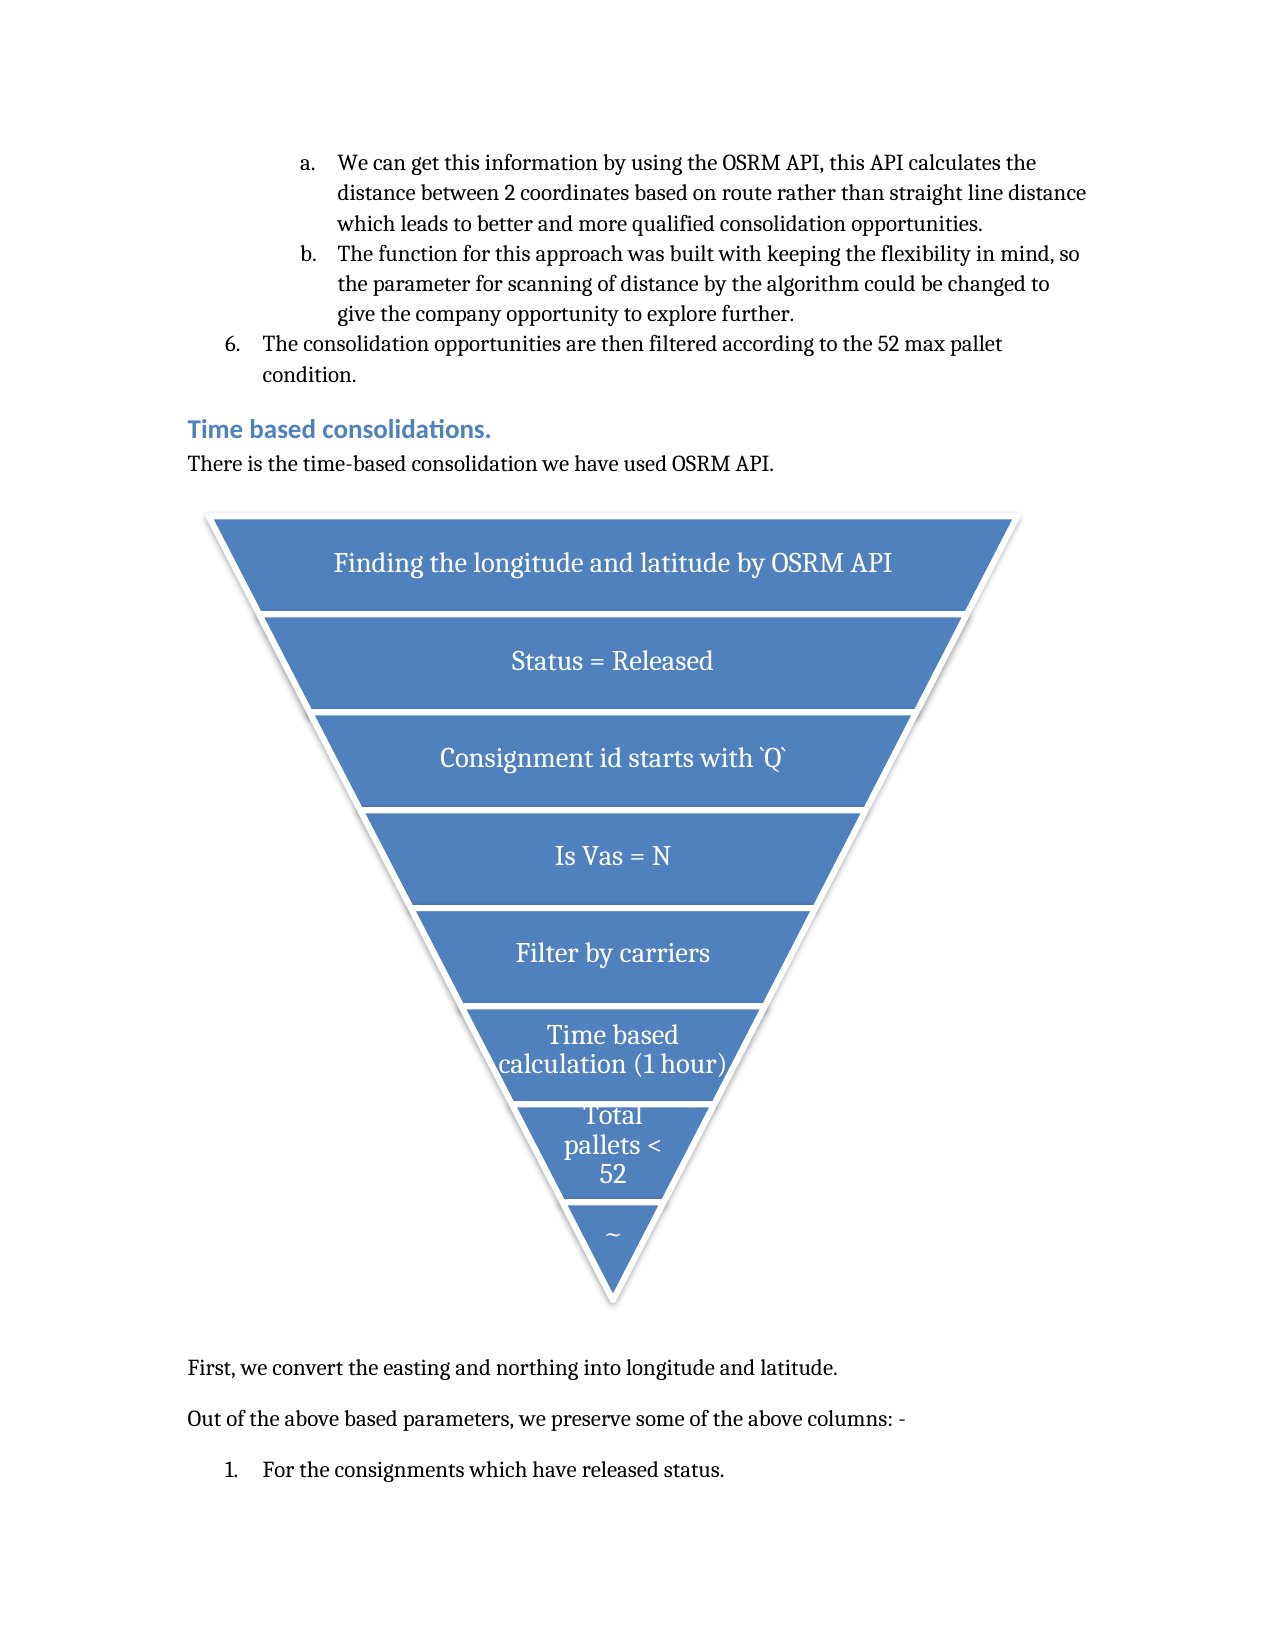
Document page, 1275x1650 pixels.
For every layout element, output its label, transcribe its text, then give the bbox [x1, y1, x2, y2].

list The consolidation opportunities are then filtered according to the 52 max pallet condition. [225, 331, 1087, 388]
list We can get this information by using the OSRM API, this API calculates the distance between 2 coordinates based on route rather than straight line distance which leads to better and more qualified consolidation opportunities. [300, 150, 1087, 237]
subtitle Time based consolidations. [187, 412, 1087, 446]
text First, we convert the easting and northing into longitude and latitude. [187, 1354, 1087, 1381]
text Out of the above based parameters, we preserve some of the above columns: - [187, 1405, 1087, 1432]
list For the consignments which have released status. [225, 1456, 1087, 1483]
text There is the time-based consolidation we have used OSRM API. [187, 450, 1087, 477]
list The function for this approach was built with keeping the flexibility in mind, so the parameter for scanning of distance by the algorithm could be changed to give the company opportunity to explore further. [300, 241, 1087, 327]
